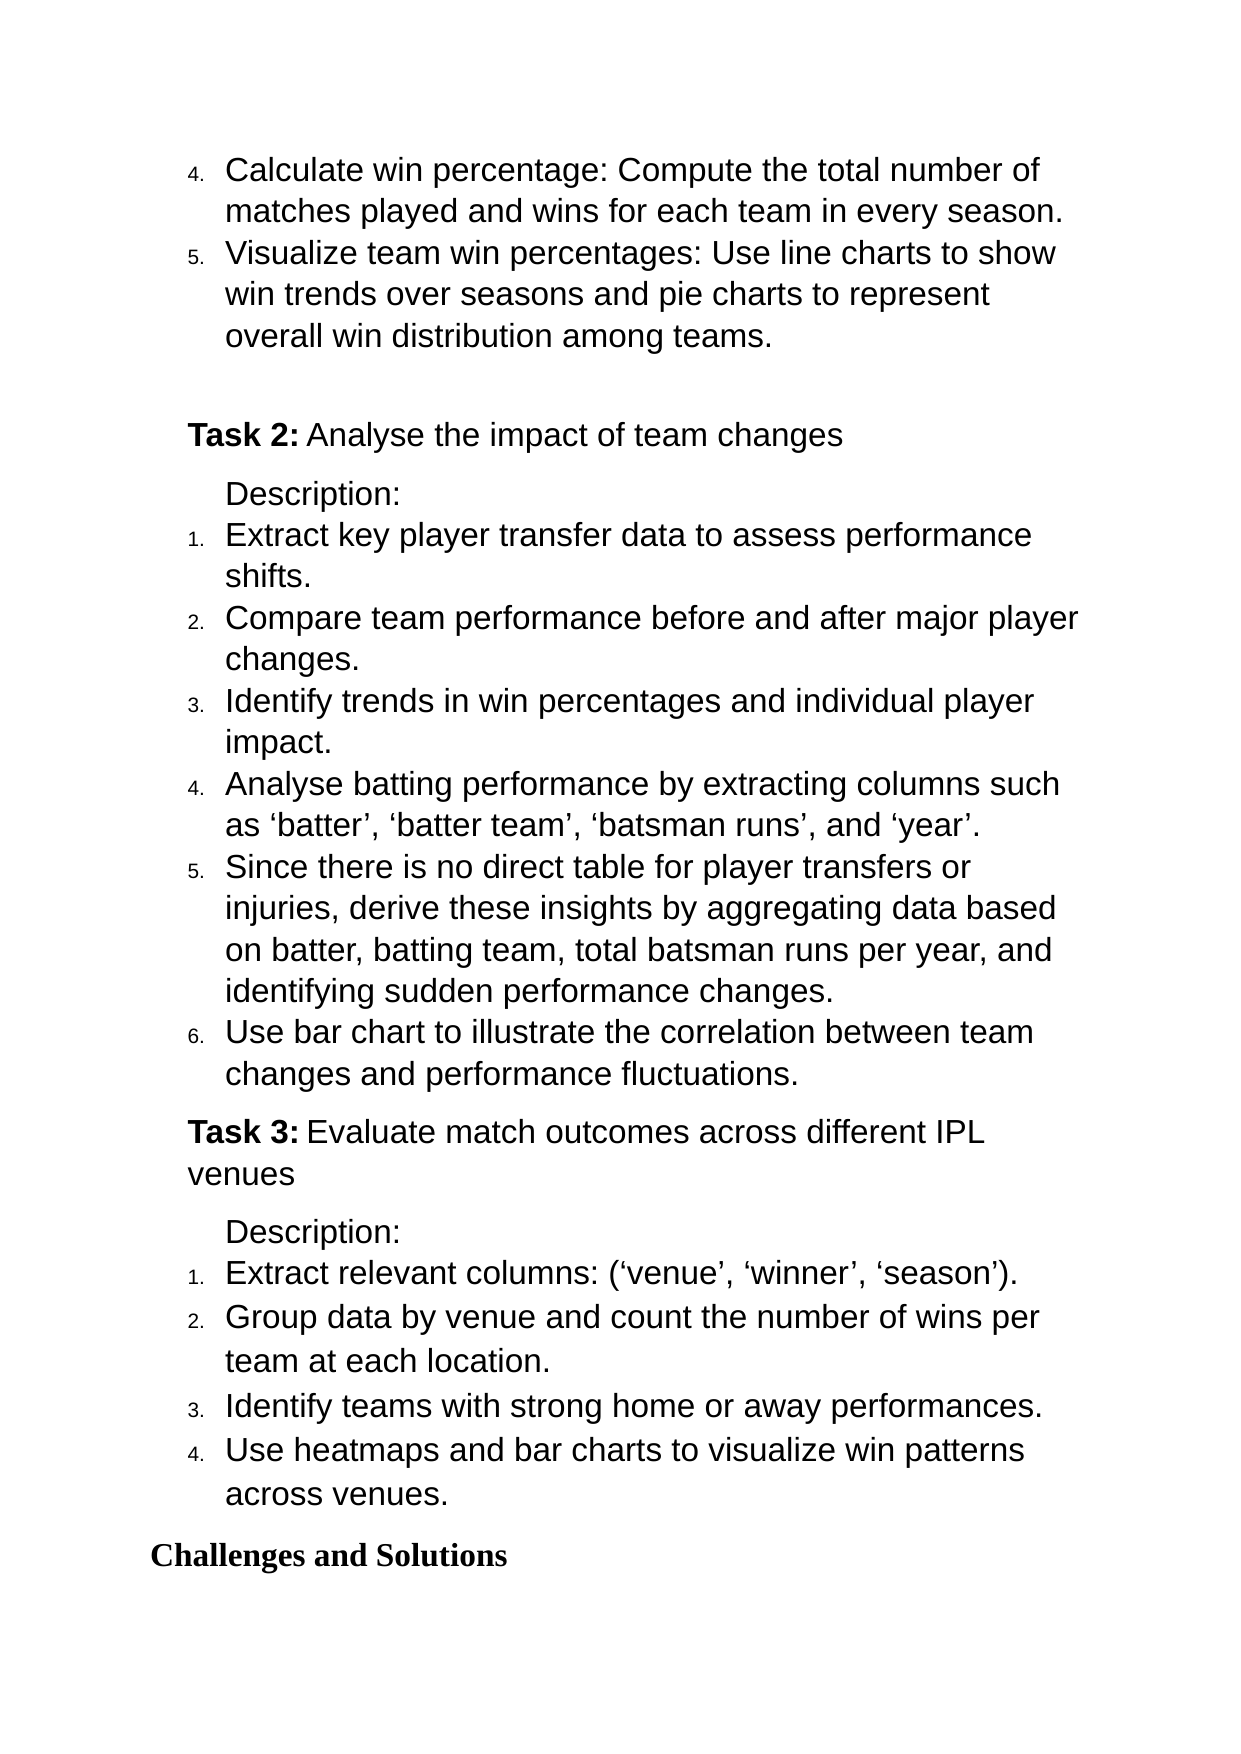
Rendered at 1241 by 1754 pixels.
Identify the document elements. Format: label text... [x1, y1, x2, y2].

text Challenges and Solutions [150, 1535, 1090, 1573]
list Since there is no direct table for player transfers or injuries, derive these insights by aggregating data based on batter, batting team, total batsman runs per year, and identifying sudden performance changes. [187, 847, 1090, 1009]
list Use bar chart to illustrate the correlation between team changes and performance fluctuations. [187, 1012, 1090, 1092]
list Description: [225, 473, 1090, 512]
text Task 3: Evaluate match outcomes across different IPL venues [187, 1112, 1090, 1192]
list Analyse batting performance by extracting columns such as ‘batter’, ‘batter team’, ‘batsman runs’, and ‘year’. [187, 764, 1090, 844]
list Identify teams with strong home or away performances. [187, 1386, 1090, 1424]
list Group data by venue and count the number of wins per team at each location. [187, 1297, 1090, 1380]
list Use heatmaps and bar charts to visualize win patterns across venues. [187, 1430, 1090, 1512]
list Extract relevant columns: (‘venue’, ‘winner’, ‘season’). [187, 1253, 1090, 1292]
list Description: [225, 1212, 1090, 1250]
list Calculate win percentage: Compute the total number of matches played and wins for each team in every season. [187, 150, 1090, 230]
list Identify trends in win percentages and individual player impact. [187, 681, 1090, 761]
list Visualize team win percentages: Use line charts to show win trends over seasons and pie charts to represent overall win distribution among teams. [187, 233, 1090, 354]
text Task 2: Analyse the impact of team changes [187, 415, 1090, 454]
list Compare team performance before and after major player changes. [187, 598, 1090, 678]
list Extract key player transfer data to assess performance shifts. [187, 515, 1090, 595]
